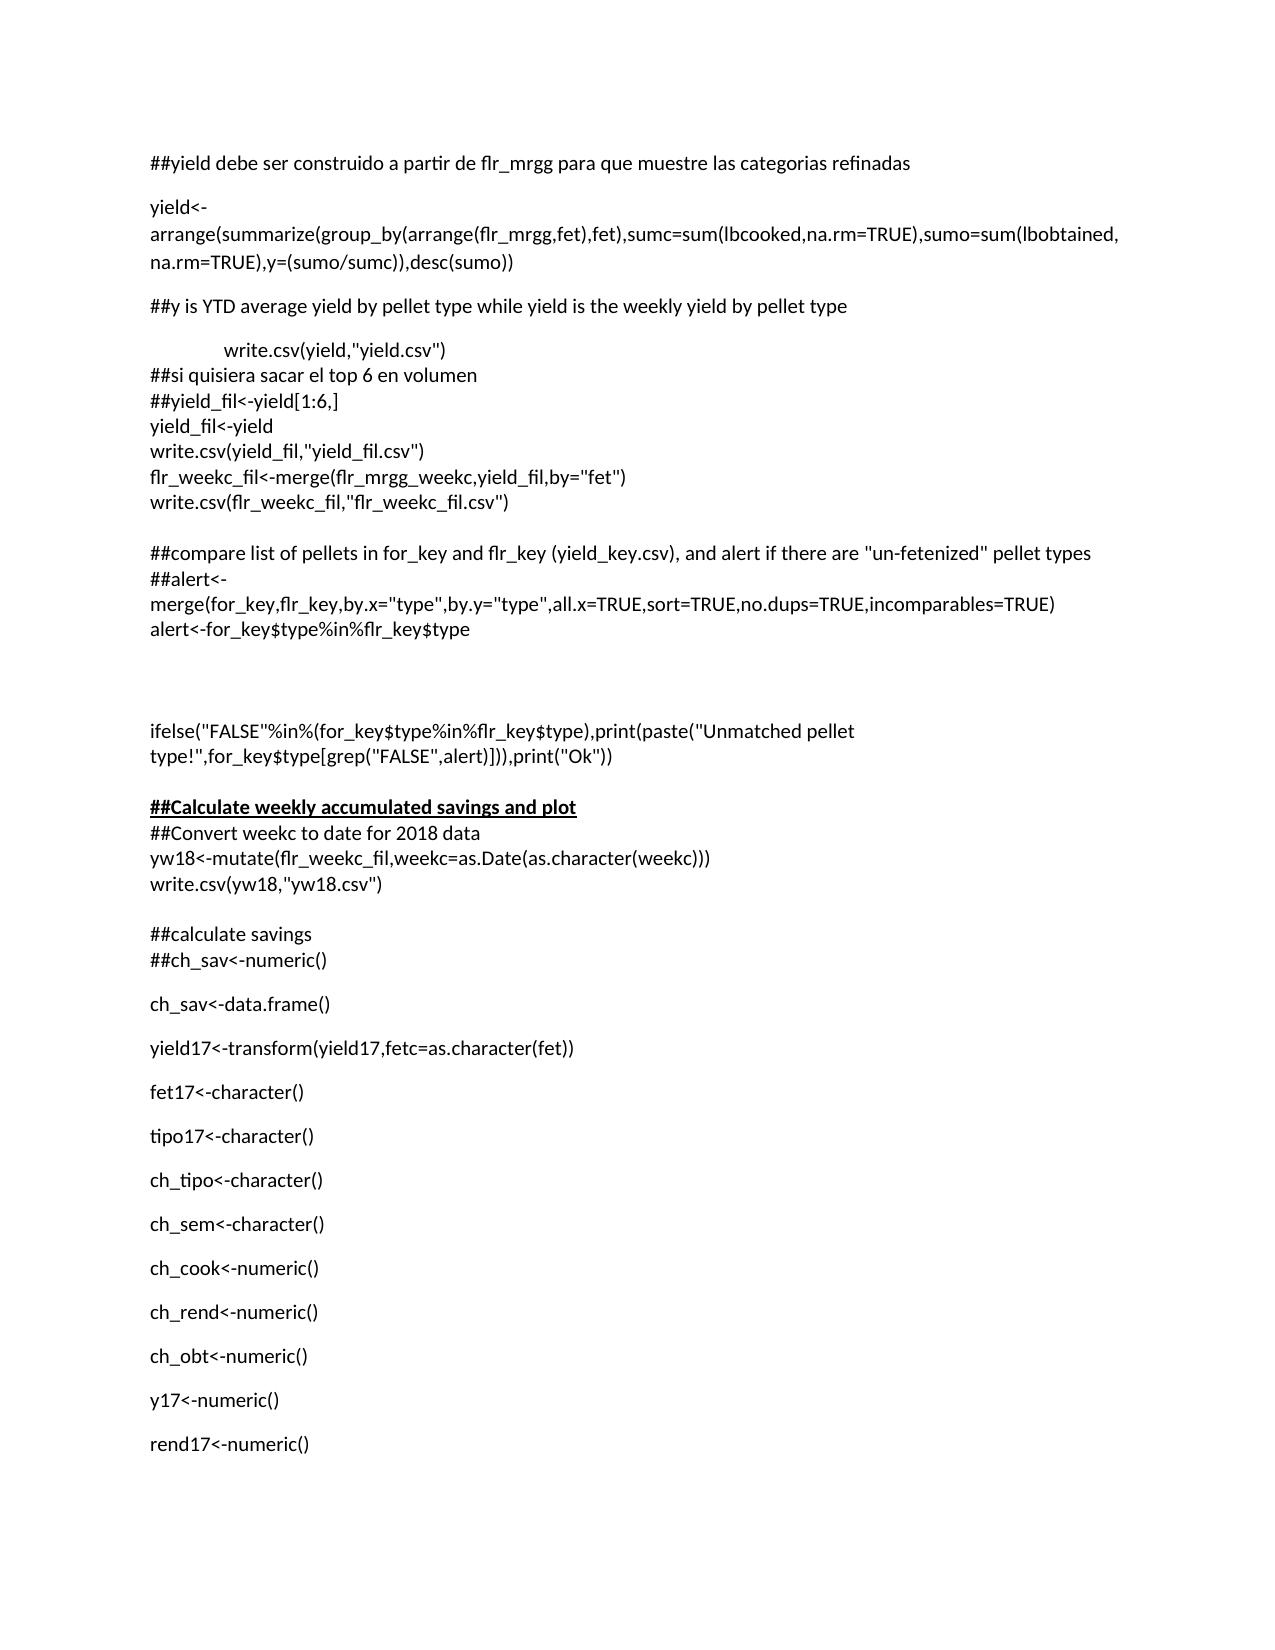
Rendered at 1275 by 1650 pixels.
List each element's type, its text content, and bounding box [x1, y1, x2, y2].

text ##y is YTD average yield by pellet type while yield is the weekly yield by pellet type [150, 293, 1125, 318]
text ifelse("FALSE"%in%(for_key$type%in%flr_key$type),print(paste("Unmatched pellet type!",for_key$type[grep("FALSE",alert)])),print("Ok")) [150, 718, 1125, 769]
text yield<-arrange(summarize(group_by(arrange(flr_mrgg,fet),fet),sumc=sum(lbcooked,na.rm=TRUE),sumo=sum(lbobtained,na.rm=TRUE),y=(sumo/sumc)),desc(sumo)) [150, 194, 1125, 274]
text ##alert<-merge(for_key,flr_key,by.x="type",by.y="type",all.x=TRUE,sort=TRUE,no.dups=TRUE,incomparables=TRUE) [150, 566, 1125, 617]
text ##Calculate weekly accumulated savings and plot [150, 794, 1125, 820]
text ##ch_sav<-numeric() [150, 947, 1125, 972]
text ##yield_fil<-yield[1:6,] [150, 388, 1125, 413]
text write.csv(flr_weekc_fil,"flr_weekc_fil.csv") [150, 489, 1125, 515]
text ch_sav<-data.frame() [150, 991, 1125, 1016]
text ##yield debe ser construido a partir de flr_mrgg para que muestre las categorias refinadas [150, 150, 1125, 175]
text flr_weekc_fil<-merge(flr_mrgg_weekc,yield_fil,by="fet") [150, 464, 1125, 489]
text yield17<-transform(yield17,fetc=as.character(fet)) [150, 1035, 1125, 1061]
text ##si quisiera sacar el top 6 en volumen [150, 362, 1125, 388]
text yield_fil<-yield [150, 413, 1125, 439]
text write.csv(yw18,"yw18.csv") [150, 871, 1125, 896]
text write.csv(yield,"yield.csv") [224, 337, 1125, 362]
text ch_sem<-character() [150, 1211, 1125, 1237]
text rend17<-numeric() [150, 1432, 1125, 1457]
text ##Convert weekc to date for 2018 data [150, 820, 1125, 845]
text write.csv(yield_fil,"yield_fil.csv") [150, 439, 1125, 464]
text ##calculate savings [150, 922, 1125, 947]
text ##compare list of pellets in for_key and flr_key (yield_key.csv), and alert if there are "un-fetenized" pellet types [150, 540, 1125, 566]
text y17<-numeric() [150, 1388, 1125, 1413]
text alert<-for_key$type%in%flr_key$type [150, 617, 1125, 642]
text ch_rend<-numeric() [150, 1299, 1125, 1325]
text ch_cook<-numeric() [150, 1255, 1125, 1281]
text tipo17<-character() [150, 1123, 1125, 1149]
text ch_tipo<-character() [150, 1167, 1125, 1193]
text fet17<-character() [150, 1079, 1125, 1104]
text ch_obt<-numeric() [150, 1343, 1125, 1369]
text yw18<-mutate(flr_weekc_fil,weekc=as.Date(as.character(weekc))) [150, 845, 1125, 871]
